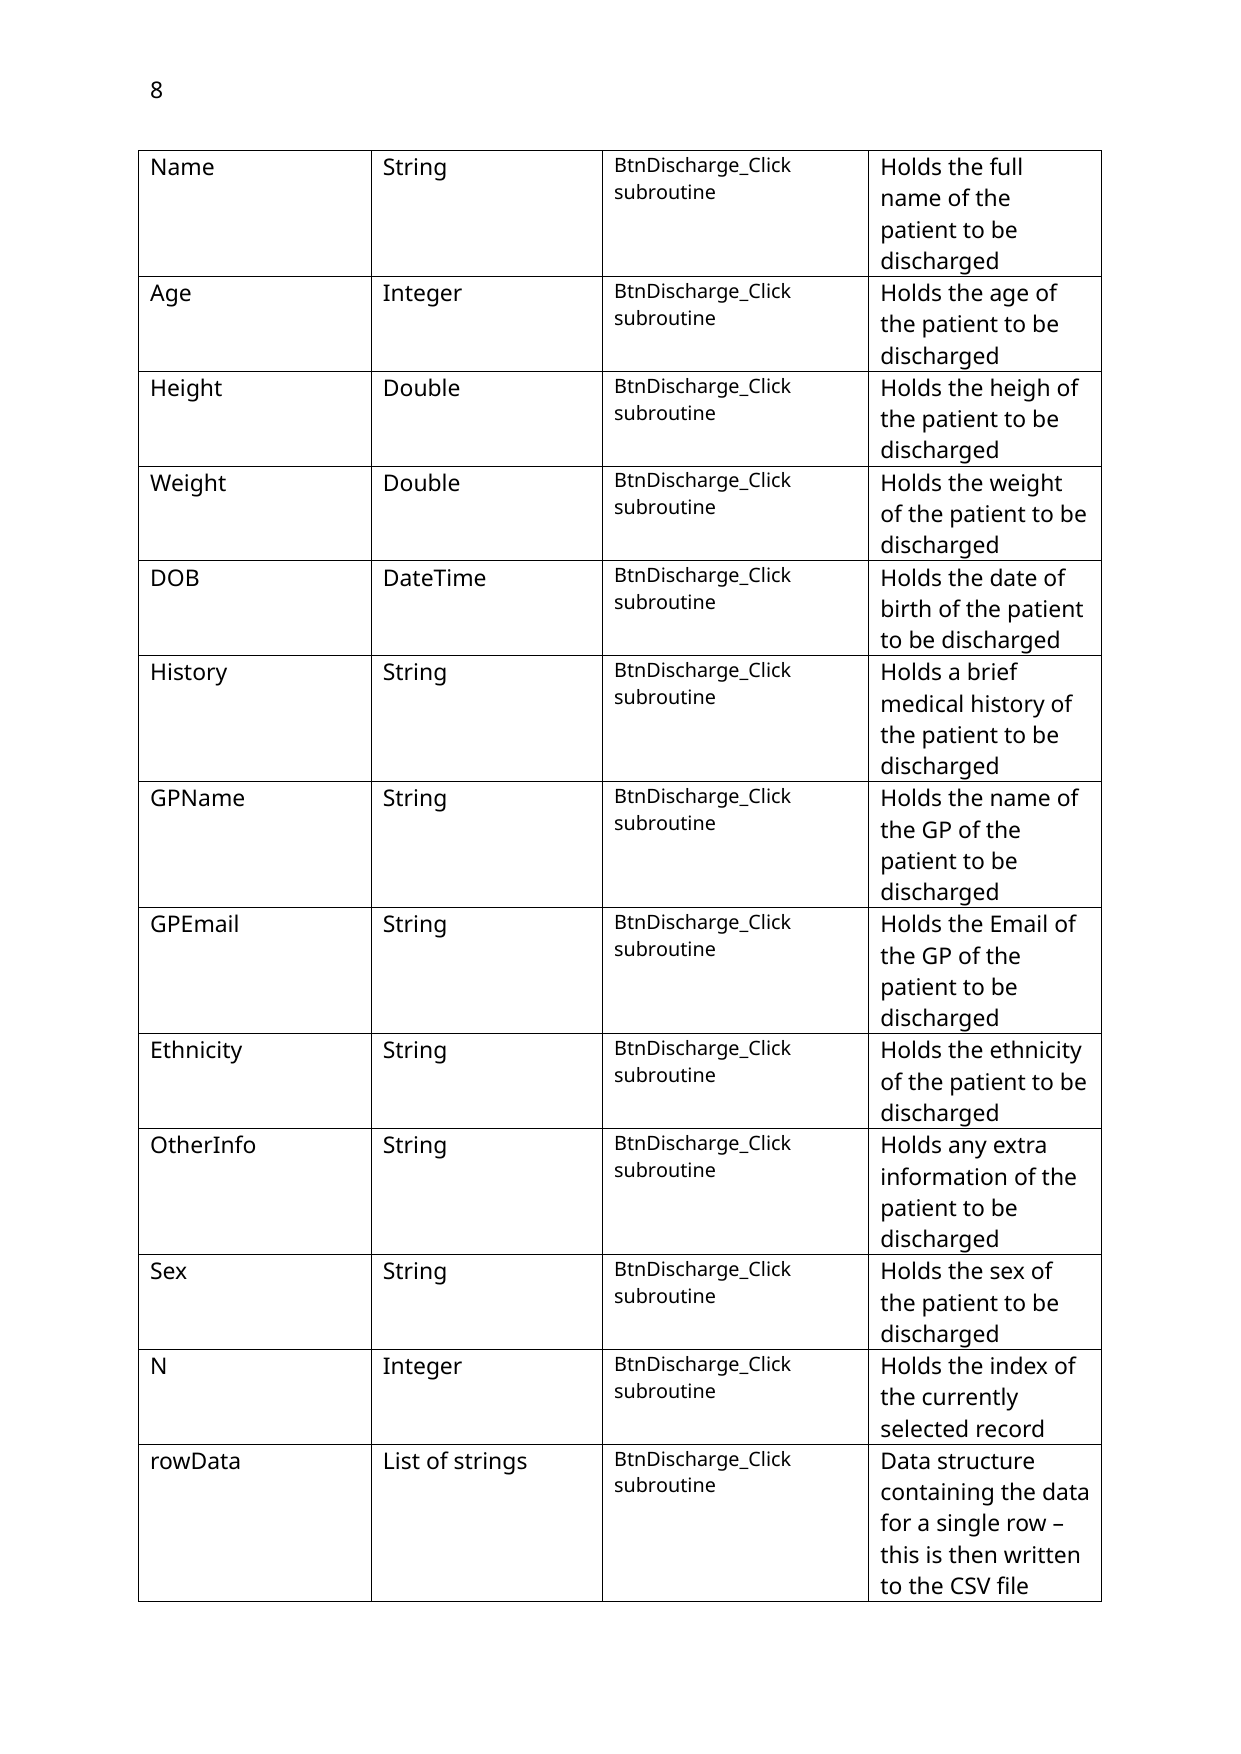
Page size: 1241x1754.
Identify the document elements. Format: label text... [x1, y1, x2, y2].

table_cell Holds the name of the GP of the patient to be discharged [869, 782, 1101, 907]
table_cell Sex [139, 1255, 371, 1349]
table_cell Holds the ethnicity of the patient to be discharged [869, 1034, 1101, 1128]
table_cell N [139, 1350, 371, 1444]
table_cell BtnDischarge_Click subroutine [603, 277, 868, 371]
table_cell DateTime [372, 561, 602, 655]
table_cell String [372, 1255, 602, 1349]
table_cell BtnDischarge_Click subroutine [603, 1255, 868, 1349]
table_cell Holds the full name of the patient to be discharged [869, 151, 1101, 276]
table_cell Holds any extra information of the patient to be discharged [869, 1129, 1101, 1254]
table_cell BtnDischarge_Click subroutine [603, 1445, 868, 1601]
table_cell Name [139, 151, 371, 276]
table_cell BtnDischarge_Click subroutine [603, 782, 868, 907]
table_cell Double [372, 372, 602, 466]
table_cell BtnDischarge_Click subroutine [603, 467, 868, 560]
table_cell Data structure containing the data for a single row – this is then written to the CSV file [869, 1445, 1101, 1601]
table_cell Integer [372, 277, 602, 371]
table_cell String [372, 151, 602, 276]
table_cell BtnDischarge_Click subroutine [603, 1034, 868, 1128]
table_cell String [372, 1034, 602, 1128]
table_cell Height [139, 372, 371, 466]
table_cell BtnDischarge_Click subroutine [603, 561, 868, 655]
table_cell BtnDischarge_Click subroutine [603, 908, 868, 1033]
table_cell Holds a brief medical history of the patient to be discharged [869, 656, 1101, 781]
table_cell rowData [139, 1445, 371, 1601]
table_cell BtnDischarge_Click subroutine [603, 1129, 868, 1254]
table_cell Holds the Email of the GP of the patient to be discharged [869, 908, 1101, 1033]
table_cell Holds the sex of the patient to be discharged [869, 1255, 1101, 1349]
table_cell Integer [372, 1350, 602, 1444]
table_cell Holds the weight of the patient to be discharged [869, 467, 1101, 560]
table_cell Holds the heigh of the patient to be discharged [869, 372, 1101, 466]
table_cell String [372, 782, 602, 907]
table_cell String [372, 656, 602, 781]
table_cell History [139, 656, 371, 781]
table_cell Holds the date of birth of the patient to be discharged [869, 561, 1101, 655]
table_cell Weight [139, 467, 371, 560]
table_cell GPEmail [139, 908, 371, 1033]
table_cell Age [139, 277, 371, 371]
table_cell Double [372, 467, 602, 560]
table_cell List of strings [372, 1445, 602, 1601]
table_cell BtnDischarge_Click subroutine [603, 656, 868, 781]
table_cell BtnDischarge_Click subroutine [603, 151, 868, 276]
table_cell BtnDischarge_Click subroutine [603, 1350, 868, 1444]
table_cell String [372, 1129, 602, 1254]
table_cell Holds the index of the currently selected record [869, 1350, 1101, 1444]
table_cell String [372, 908, 602, 1033]
table_cell OtherInfo [139, 1129, 371, 1254]
table_cell Ethnicity [139, 1034, 371, 1128]
table_cell BtnDischarge_Click subroutine [603, 372, 868, 466]
table_cell DOB [139, 561, 371, 655]
table_cell Holds the age of the patient to be discharged [869, 277, 1101, 371]
table_cell GPName [139, 782, 371, 907]
